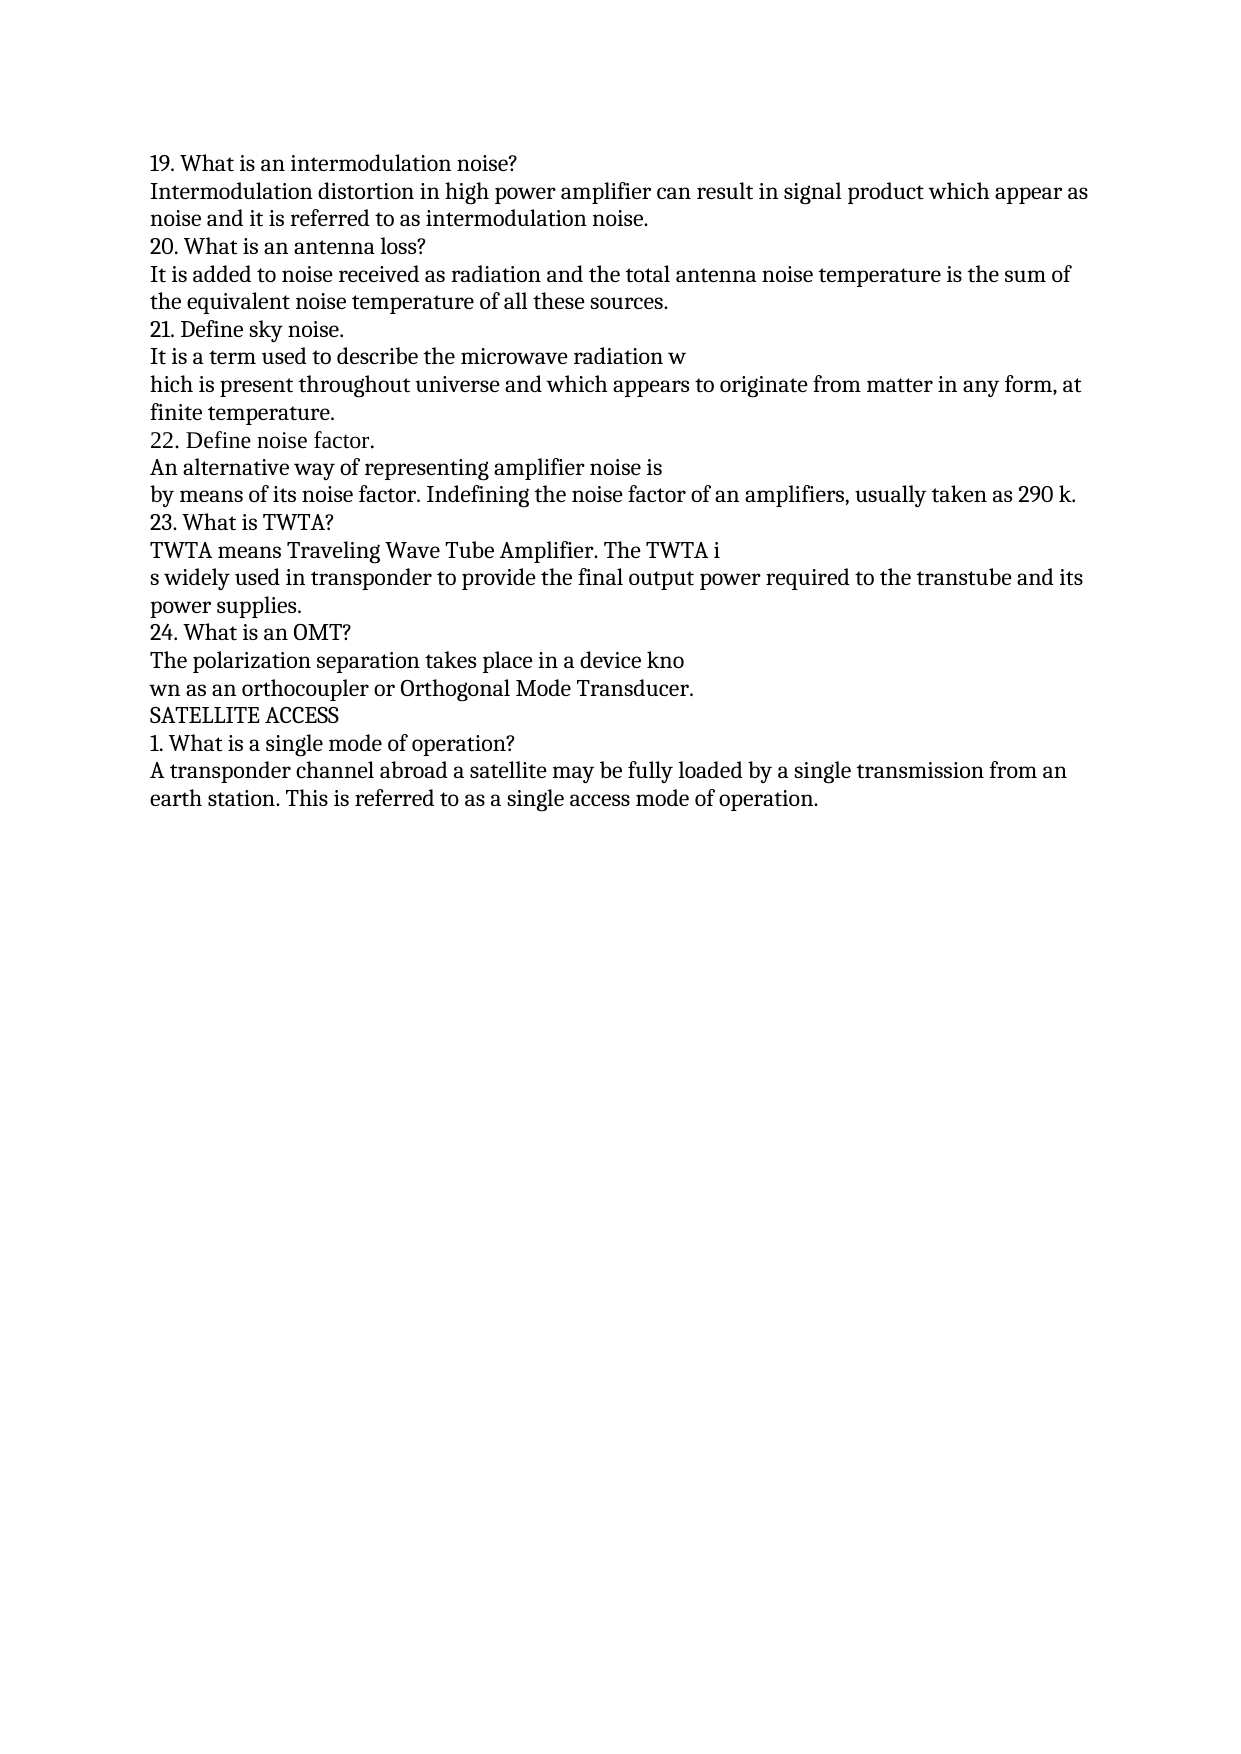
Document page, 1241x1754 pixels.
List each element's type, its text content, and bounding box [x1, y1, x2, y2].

text A transponder channel abroad a satellite may be fully loaded by a single transmission from an earth station. This is referred to as a single access mode of operation. [150, 757, 1090, 812]
text The polarization separation takes place in a device kno [150, 647, 1090, 674]
text TWTA means Traveling Wave Tube Amplifier. The TWTA i [150, 536, 1090, 564]
text finite temperature. [150, 398, 1090, 426]
text It is added to noise received as radiation and the total antenna noise temperature is the sum of the equivalent noise temperature of all these sources. [150, 260, 1090, 316]
text 22. Define noise factor. [150, 426, 1090, 454]
text 23. What is TWTA? [150, 509, 1090, 536]
text 19. What is an intermodulation noise? [150, 150, 1090, 178]
text 20. What is an antenna loss? [150, 233, 1090, 260]
text wn as an orthocoupler or Orthogonal Mode Transducer. [150, 674, 1090, 702]
text 24. What is an OMT? [150, 619, 1090, 647]
text An alternative way of representing amplifier noise is [150, 454, 1090, 481]
text SATELLITE ACCESS [150, 702, 1090, 730]
text hich is present throughout universe and which appears to originate from matter in any form, at [150, 371, 1090, 398]
text by means of its noise factor. Indefining the noise factor of an amplifiers, usually taken as 290 k. [150, 481, 1090, 509]
text 21. Define sky noise. [150, 316, 1090, 343]
text 1. What is a single mode of operation? [150, 730, 1090, 757]
text s widely used in transponder to provide the final output power required to the transtube and its power supplies. [150, 564, 1090, 619]
text Intermodulation distortion in high power amplifier can result in signal product which appear as noise and it is referred to as intermodulation noise. [150, 178, 1090, 233]
text It is a term used to describe the microwave radiation w [150, 343, 1090, 371]
